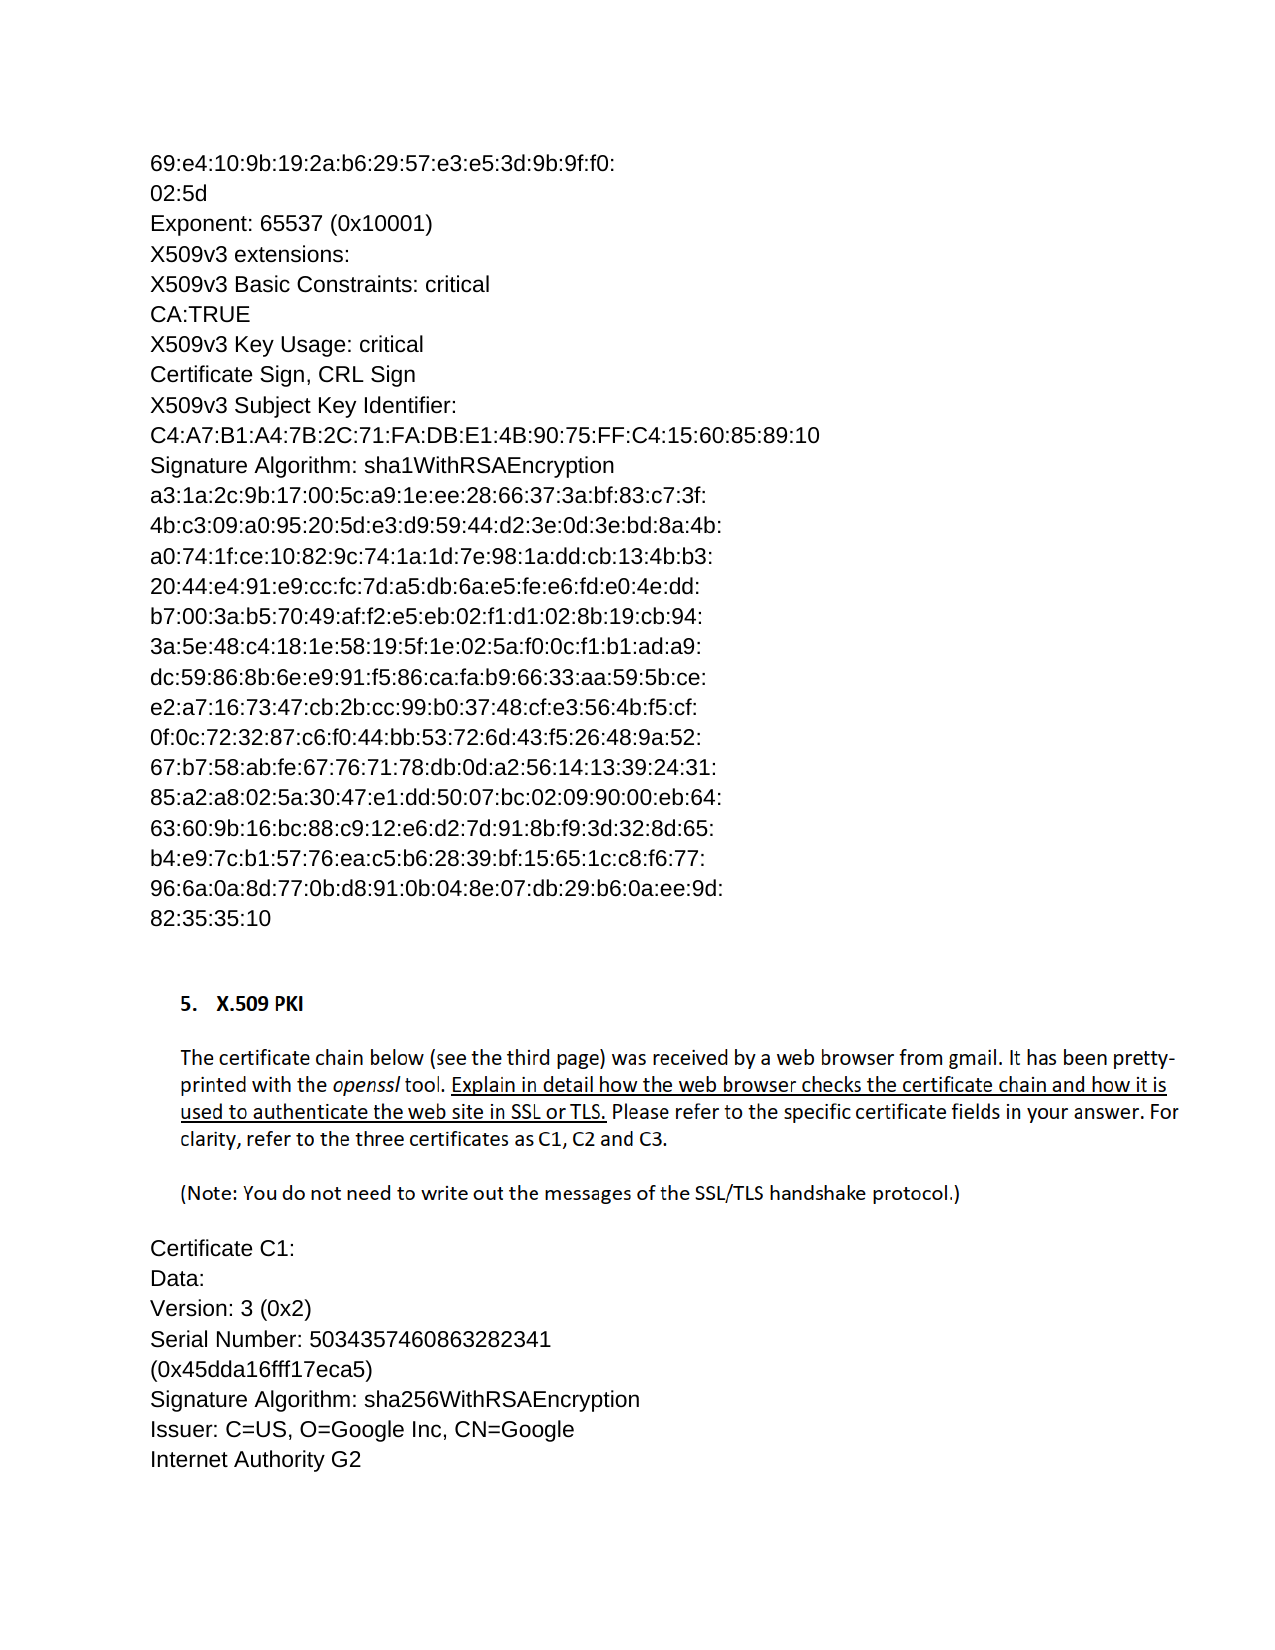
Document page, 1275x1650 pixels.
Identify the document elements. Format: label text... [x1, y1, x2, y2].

text 20:44:e4:91:e9:cc:fc:7d:a5:db:6a:e5:fe:e6:fd:e0:4e:dd: [150, 573, 1125, 599]
text Exponent: 65537 (0x10001) [150, 210, 1125, 237]
text Data: [150, 1265, 1125, 1292]
picture [150, 965, 1195, 1232]
text a3:1a:2c:9b:17:00:5c:a9:1e:ee:28:66:37:3a:bf:83:c7:3f: [150, 482, 1125, 509]
text X509v3 Key Usage: critical [150, 331, 1125, 358]
text 3a:5e:48:c4:18:1e:58:19:5f:1e:02:5a:f0:0c:f1:b1:ad:a9: [150, 633, 1125, 660]
text Signature Algorithm: sha1WithRSAEncryption [150, 452, 1125, 478]
text b4:e9:7c:b1:57:76:ea:c5:b6:28:39:bf:15:65:1c:c8:f6:77: [150, 845, 1125, 871]
text Issuer: C=US, O=Google Inc, CN=Google [150, 1416, 1125, 1443]
text Version: 3 (0x2) [150, 1295, 1125, 1322]
text Serial Number: 5034357460863282341 [150, 1326, 1125, 1352]
text (0x45dda16fff17eca5) [150, 1356, 1125, 1382]
text 69:e4:10:9b:19:2a:b6:29:57:e3:e5:3d:9b:9f:f0: [150, 150, 1125, 176]
text X509v3 Subject Key Identifier: [150, 392, 1125, 418]
text 96:6a:0a:8d:77:0b:d8:91:0b:04:8e:07:db:29:b6:0a:ee:9d: [150, 875, 1125, 901]
text Certificate Sign, CRL Sign [150, 361, 1125, 388]
text CA:TRUE [150, 301, 1125, 327]
text a0:74:1f:ce:10:82:9c:74:1a:1d:7e:98:1a:dd:cb:13:4b:b3: [150, 543, 1125, 569]
text X509v3 Basic Constraints: critical [150, 271, 1125, 297]
text Signature Algorithm: sha256WithRSAEncryption [150, 1386, 1125, 1412]
text 82:35:35:10 [150, 905, 1125, 932]
text Internet Authority G2 [150, 1446, 1125, 1473]
text dc:59:86:8b:6e:e9:91:f5:86:ca:fa:b9:66:33:aa:59:5b:ce: [150, 663, 1125, 690]
text Certificate C1: [150, 1235, 1125, 1261]
text b7:00:3a:b5:70:49:af:f2:e5:eb:02:f1:d1:02:8b:19:cb:94: [150, 603, 1125, 629]
text 02:5d [150, 180, 1125, 207]
text 4b:c3:09:a0:95:20:5d:e3:d9:59:44:d2:3e:0d:3e:bd:8a:4b: [150, 512, 1125, 539]
text e2:a7:16:73:47:cb:2b:cc:99:b0:37:48:cf:e3:56:4b:f5:cf: [150, 694, 1125, 720]
text X509v3 extensions: [150, 241, 1125, 267]
text 67:b7:58:ab:fe:67:76:71:78:db:0d:a2:56:14:13:39:24:31: [150, 754, 1125, 781]
text C4:A7:B1:A4:7B:2C:71:FA:DB:E1:4B:90:75:FF:C4:15:60:85:89:10 [150, 422, 1125, 448]
text 85:a2:a8:02:5a:30:47:e1:dd:50:07:bc:02:09:90:00:eb:64: [150, 784, 1125, 811]
text 0f:0c:72:32:87:c6:f0:44:bb:53:72:6d:43:f5:26:48:9a:52: [150, 724, 1125, 750]
text 63:60:9b:16:bc:88:c9:12:e6:d2:7d:91:8b:f9:3d:32:8d:65: [150, 814, 1125, 841]
